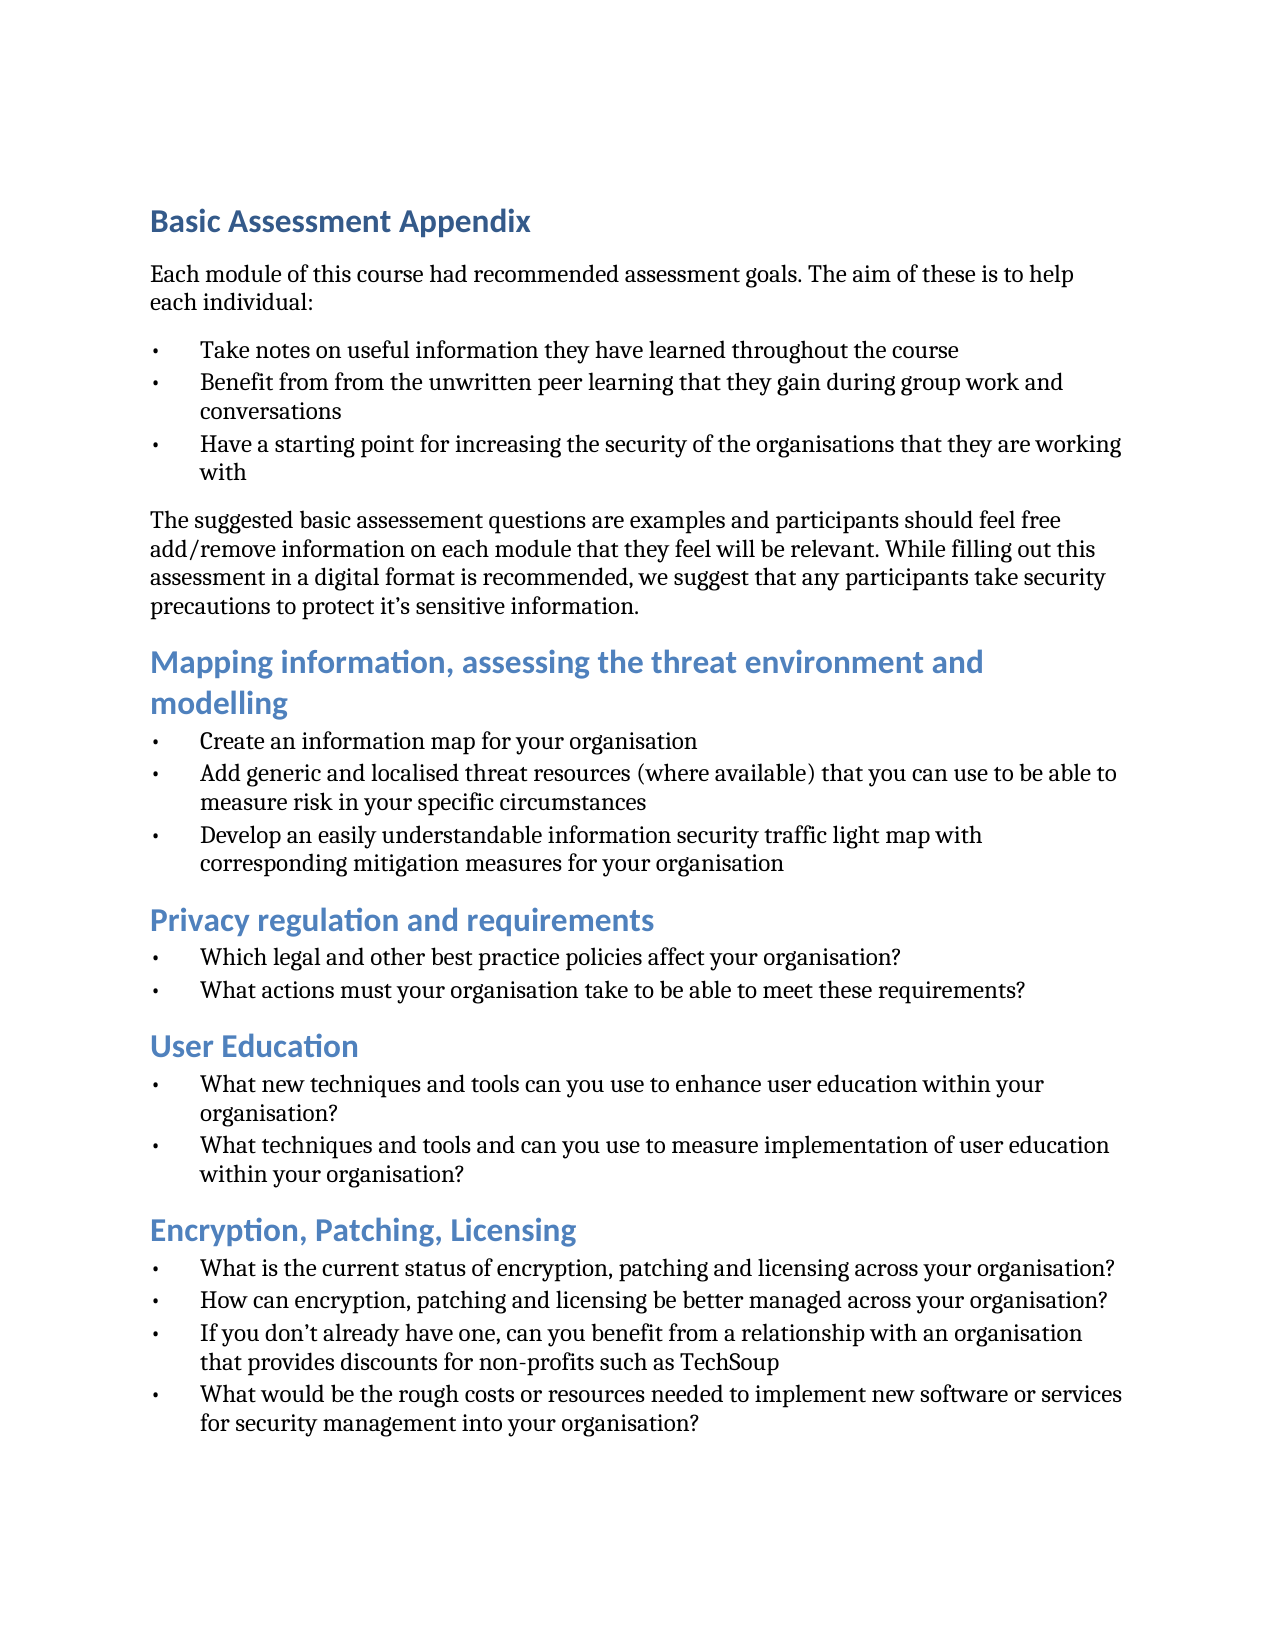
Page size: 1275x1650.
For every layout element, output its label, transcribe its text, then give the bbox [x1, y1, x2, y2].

list How can encryption, patching and licensing be better managed across your organisation? [150, 1286, 1125, 1315]
list Add generic and localised threat resources (where available) that you can use to be able to measure risk in your specific circumstances [150, 759, 1125, 817]
subtitle Privacy regulation and requirements [150, 899, 1125, 939]
list Benefit from from the unwritten peer learning that they gain during group work and conversations [150, 368, 1125, 426]
list Create an information map for your organisation [150, 727, 1125, 756]
subtitle Mapping information, assessing the threat environment and modelling [150, 642, 1125, 723]
subtitle Basic Assessment Appendix [150, 200, 1125, 241]
list What would be the rough costs or resources needed to implement new software or services for security management into your organisation? [150, 1380, 1125, 1438]
subtitle Encryption, Patching, Licensing [150, 1209, 1125, 1250]
list What new techniques and tools can you use to enhance user education within your organisation? [150, 1070, 1125, 1127]
list Take notes on useful information they have learned throughout the course [150, 336, 1125, 364]
list What is the current status of encryption, patching and licensing across your organisation? [150, 1254, 1125, 1283]
list If you don’t already have one, can you benefit from a relationship with an organisation that provides discounts for non-profits such as TechSoup [150, 1319, 1125, 1376]
list Have a starting point for increasing the security of the organisations that they are working with [150, 429, 1125, 487]
list Which legal and other best practice policies affect your organisation? [150, 943, 1125, 972]
list Develop an easily understandable information security traffic light map with corresponding mitigation measures for your organisation [150, 821, 1125, 878]
subtitle User Education [150, 1025, 1125, 1066]
text The suggested basic assessement questions are examples and participants should feel free add/remove information on each module that they feel will be relevant. While filling out this assessment in a digital format is recommended, we suggest that any participants take security precautions to protect it’s sensitive information. [150, 506, 1125, 621]
text Each module of this course had recommended assessment goals. The aim of these is to help each individual: [150, 259, 1125, 317]
list What actions must your organisation take to be able to meet these requirements? [150, 976, 1125, 1004]
list What techniques and tools and can you use to measure implementation of user education within your organisation? [150, 1131, 1125, 1189]
